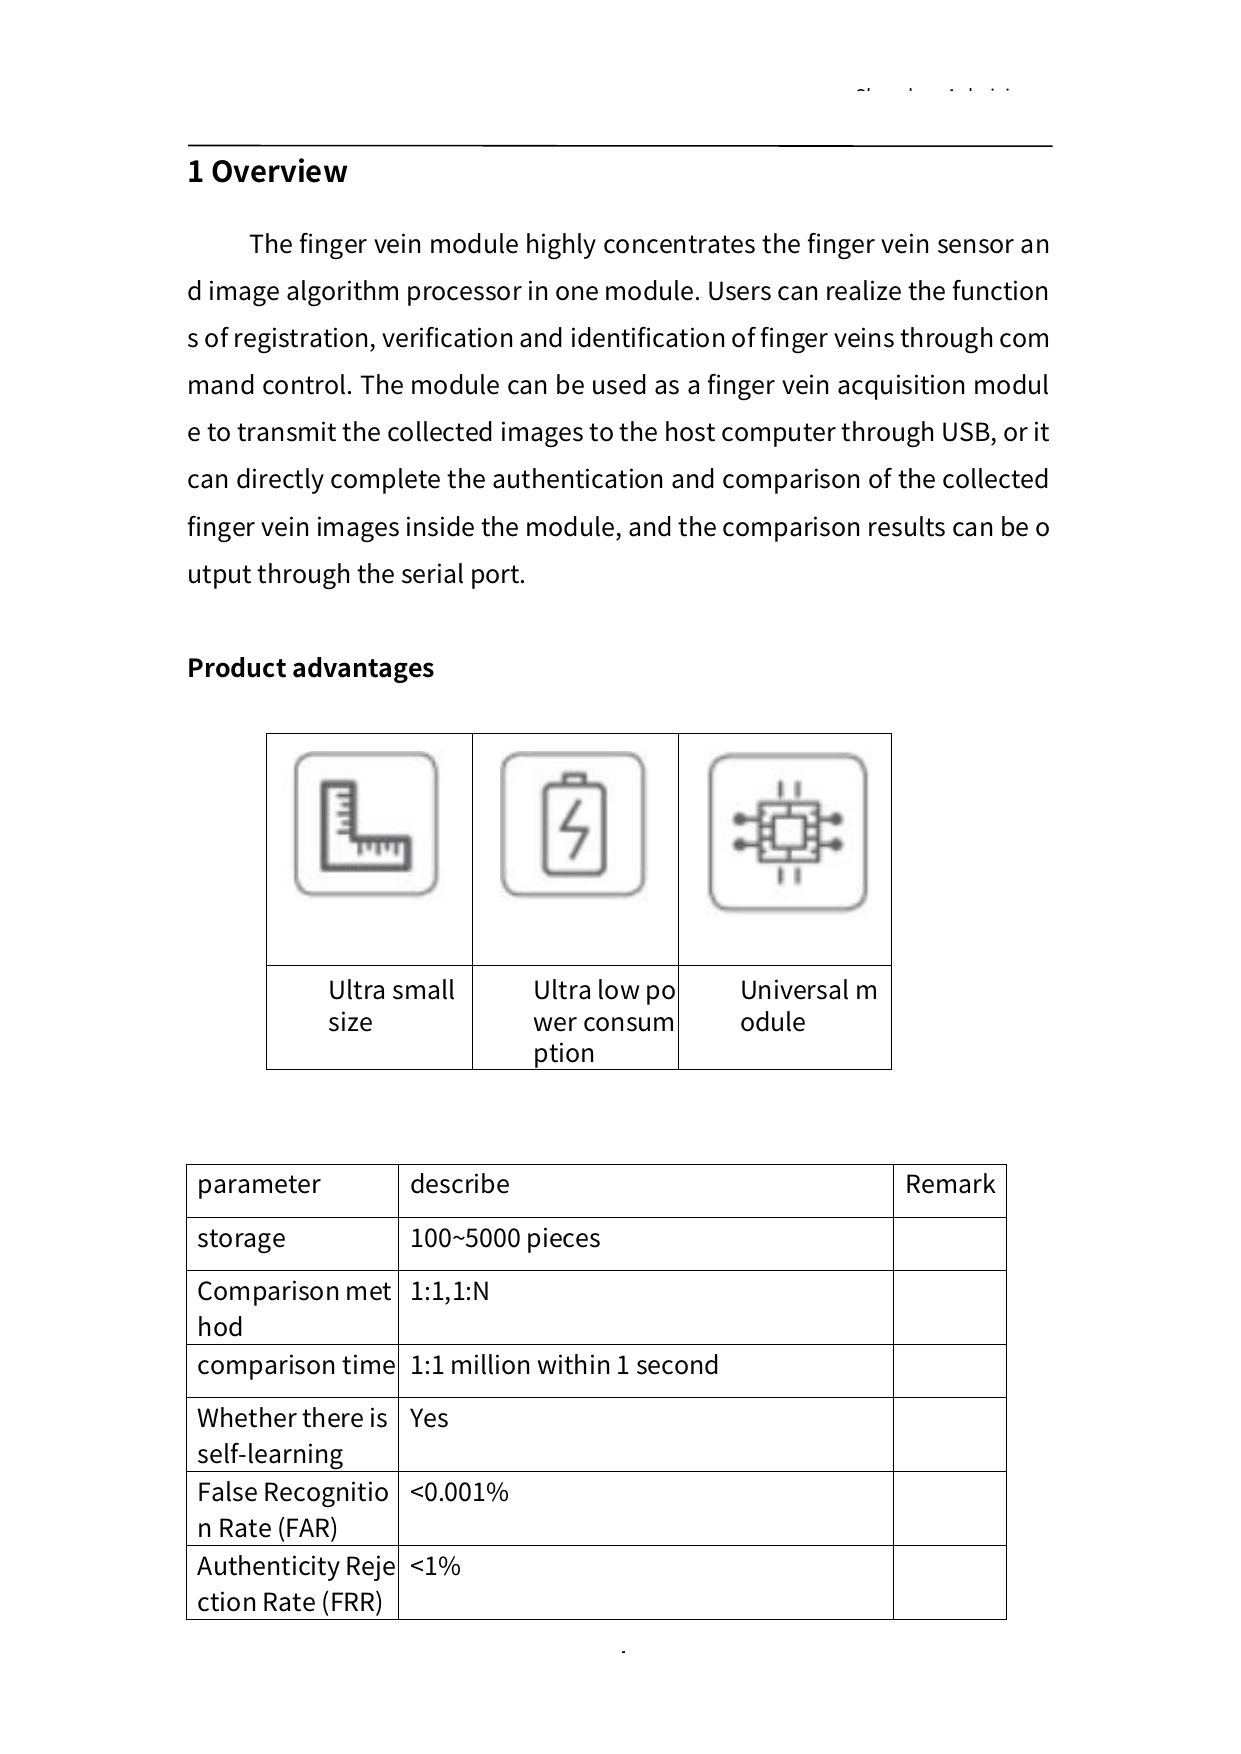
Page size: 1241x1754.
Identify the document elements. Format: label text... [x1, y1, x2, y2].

table_header Remark [894, 1165, 1006, 1217]
table_cell storage [187, 1218, 398, 1270]
subtitle Product advantages [187, 648, 1111, 685]
table_cell [894, 1546, 1006, 1618]
table_cell comparison time [187, 1345, 398, 1397]
table_cell [894, 1345, 1006, 1397]
table_cell [894, 1271, 1006, 1344]
picture [704, 751, 872, 918]
table_header [267, 734, 472, 965]
table_cell <0.001% [399, 1472, 893, 1545]
table_cell 100~5000 pieces [399, 1218, 893, 1270]
table_header [473, 734, 678, 965]
picture [500, 751, 649, 902]
table_cell Comparison method [187, 1271, 398, 1344]
table_cell Universal module [679, 966, 891, 1068]
table_cell Yes [399, 1398, 893, 1471]
text The finger vein module highly concentrates the finger vein sensor and image algorithm processor in one module. Users can realize the functions of registration, verification and identification of finger veins through command control. The module can be used as a finger vein acquisition module to transmit the collected images to the host computer through USB, or it can directly complete the authentication and comparison of the collected finger vein images inside the module, and the comparison results can be output through the serial port. [187, 224, 1052, 590]
table_header [679, 734, 891, 965]
table_cell Ultra low power consumption [473, 966, 678, 1068]
table_cell [894, 1398, 1006, 1471]
table_cell Whether there is self-learning [187, 1398, 398, 1471]
table_cell 1:1,1:N [399, 1271, 893, 1344]
table_cell [894, 1218, 1006, 1270]
table_cell <1% [399, 1546, 893, 1618]
table_cell [894, 1472, 1006, 1545]
table_cell Authenticity Rejection Rate (FRR) [187, 1546, 398, 1618]
table_cell 1:1 million within 1 second [399, 1345, 893, 1397]
subtitle 1 Overview [187, 149, 1111, 191]
table_header parameter [187, 1165, 398, 1217]
picture [278, 751, 446, 902]
table_cell Ultra small size [267, 966, 472, 1068]
table_cell False Recognition Rate (FAR) [187, 1472, 398, 1545]
table_header describe [399, 1165, 893, 1217]
